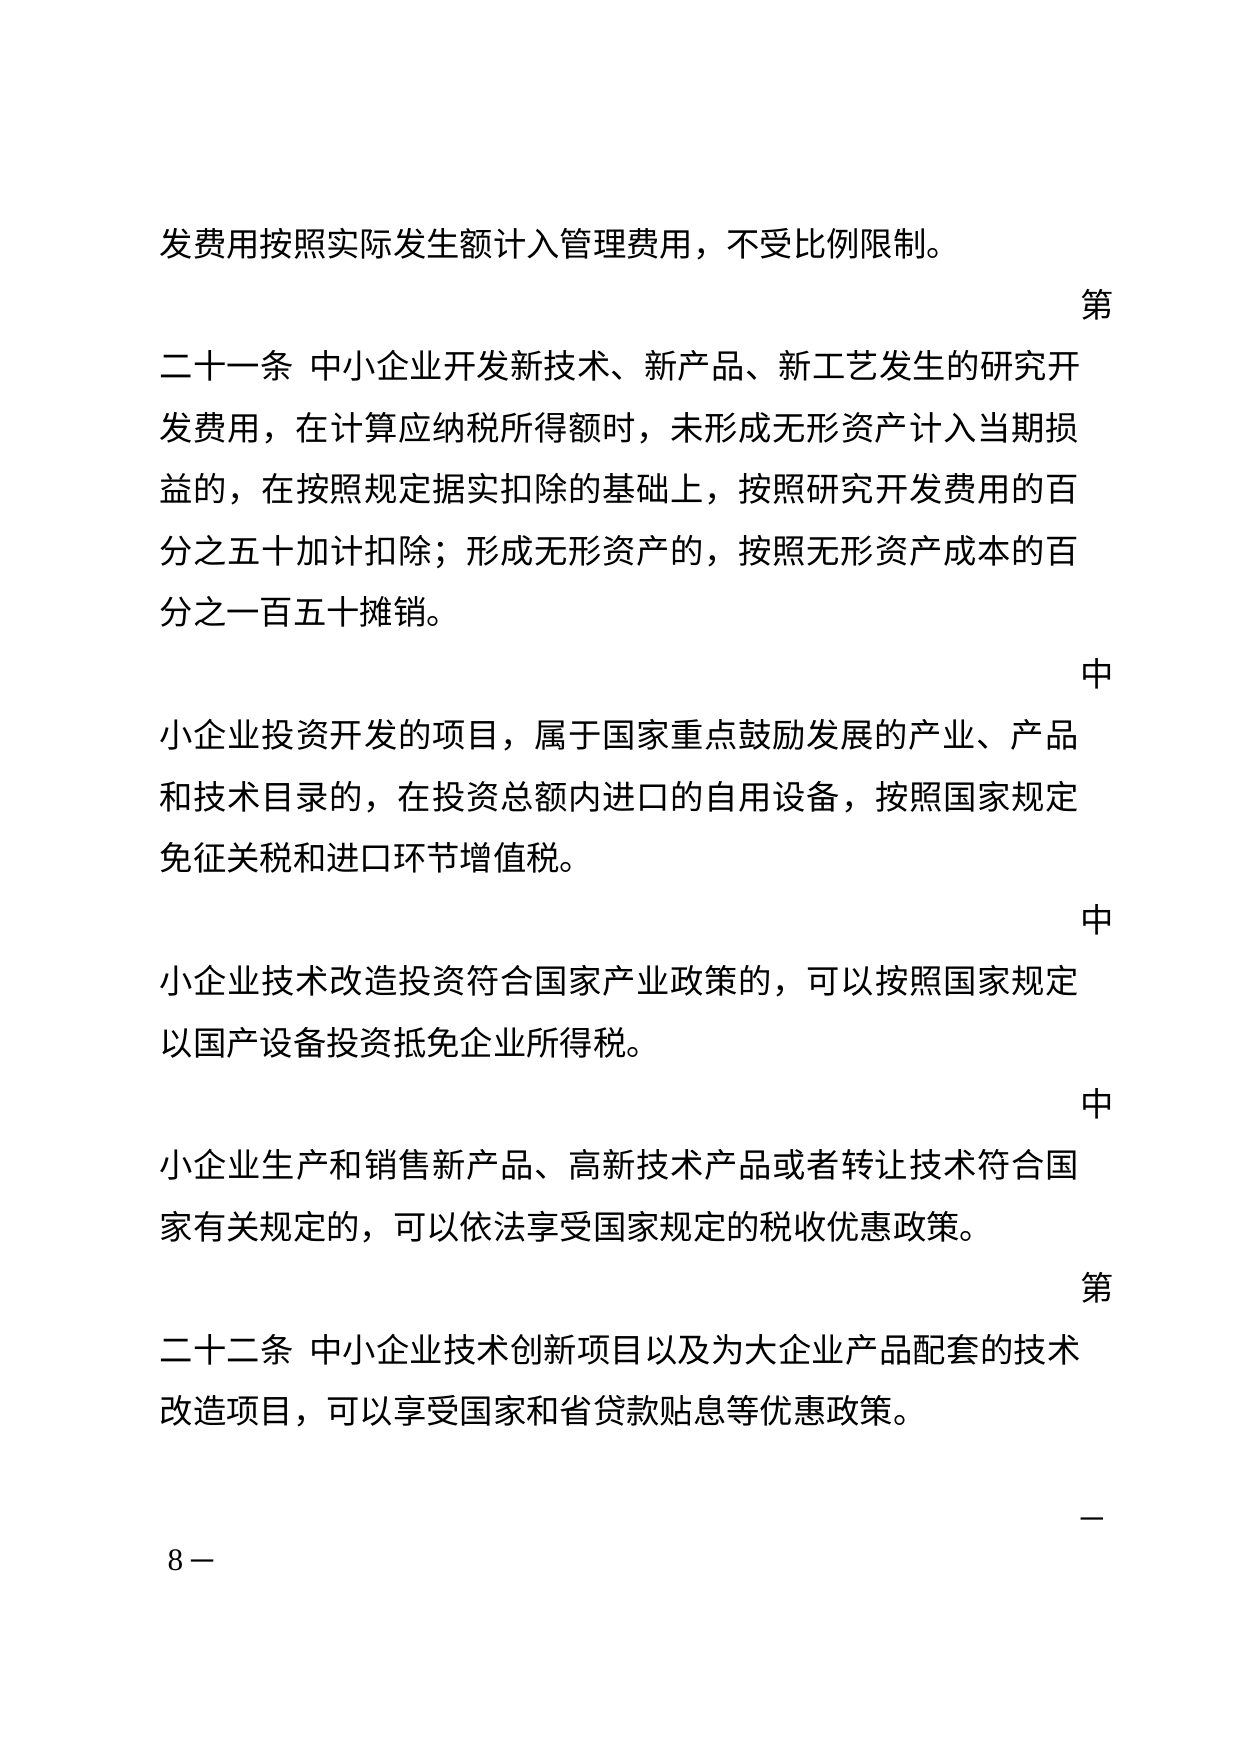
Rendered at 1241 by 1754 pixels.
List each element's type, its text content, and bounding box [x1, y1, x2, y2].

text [159, 207, 1081, 268]
text 中小企业技术改造投资符合国家产业政策的，可以按照国家规定以国产设备投资抵免企业所得税。 [159, 883, 1081, 1067]
text 中小企业生产和销售新产品、高新技术产品或者转让技术符合国家有关规定的，可以依法享受国家规定的税收优惠政策。 [159, 1067, 1081, 1252]
text 中小企业投资开发的项目，属于国家重点鼓励发展的产业、产品和技术目录的，在投资总额内进口的自用设备，按照国家规定免征关税和进口环节增值税。 [159, 637, 1081, 883]
text 第二十一条 中小企业开发新技术、新产品、新工艺发生的研究开发费用，在计算应纳税所得额时，未形成无形资产计入当期损益的，在按照规定据实扣除的基础上，按照研究开发费用的百分之五十加计扣除；形成无形资产的，按照无形资产成本的百分之一百五十摊销。 [159, 268, 1081, 637]
text 第二十二条 中小企业技术创新项目以及为大企业产品配套的技术改造项目，可以享受国家和省贷款贴息等优惠政策。 [159, 1252, 1081, 1436]
